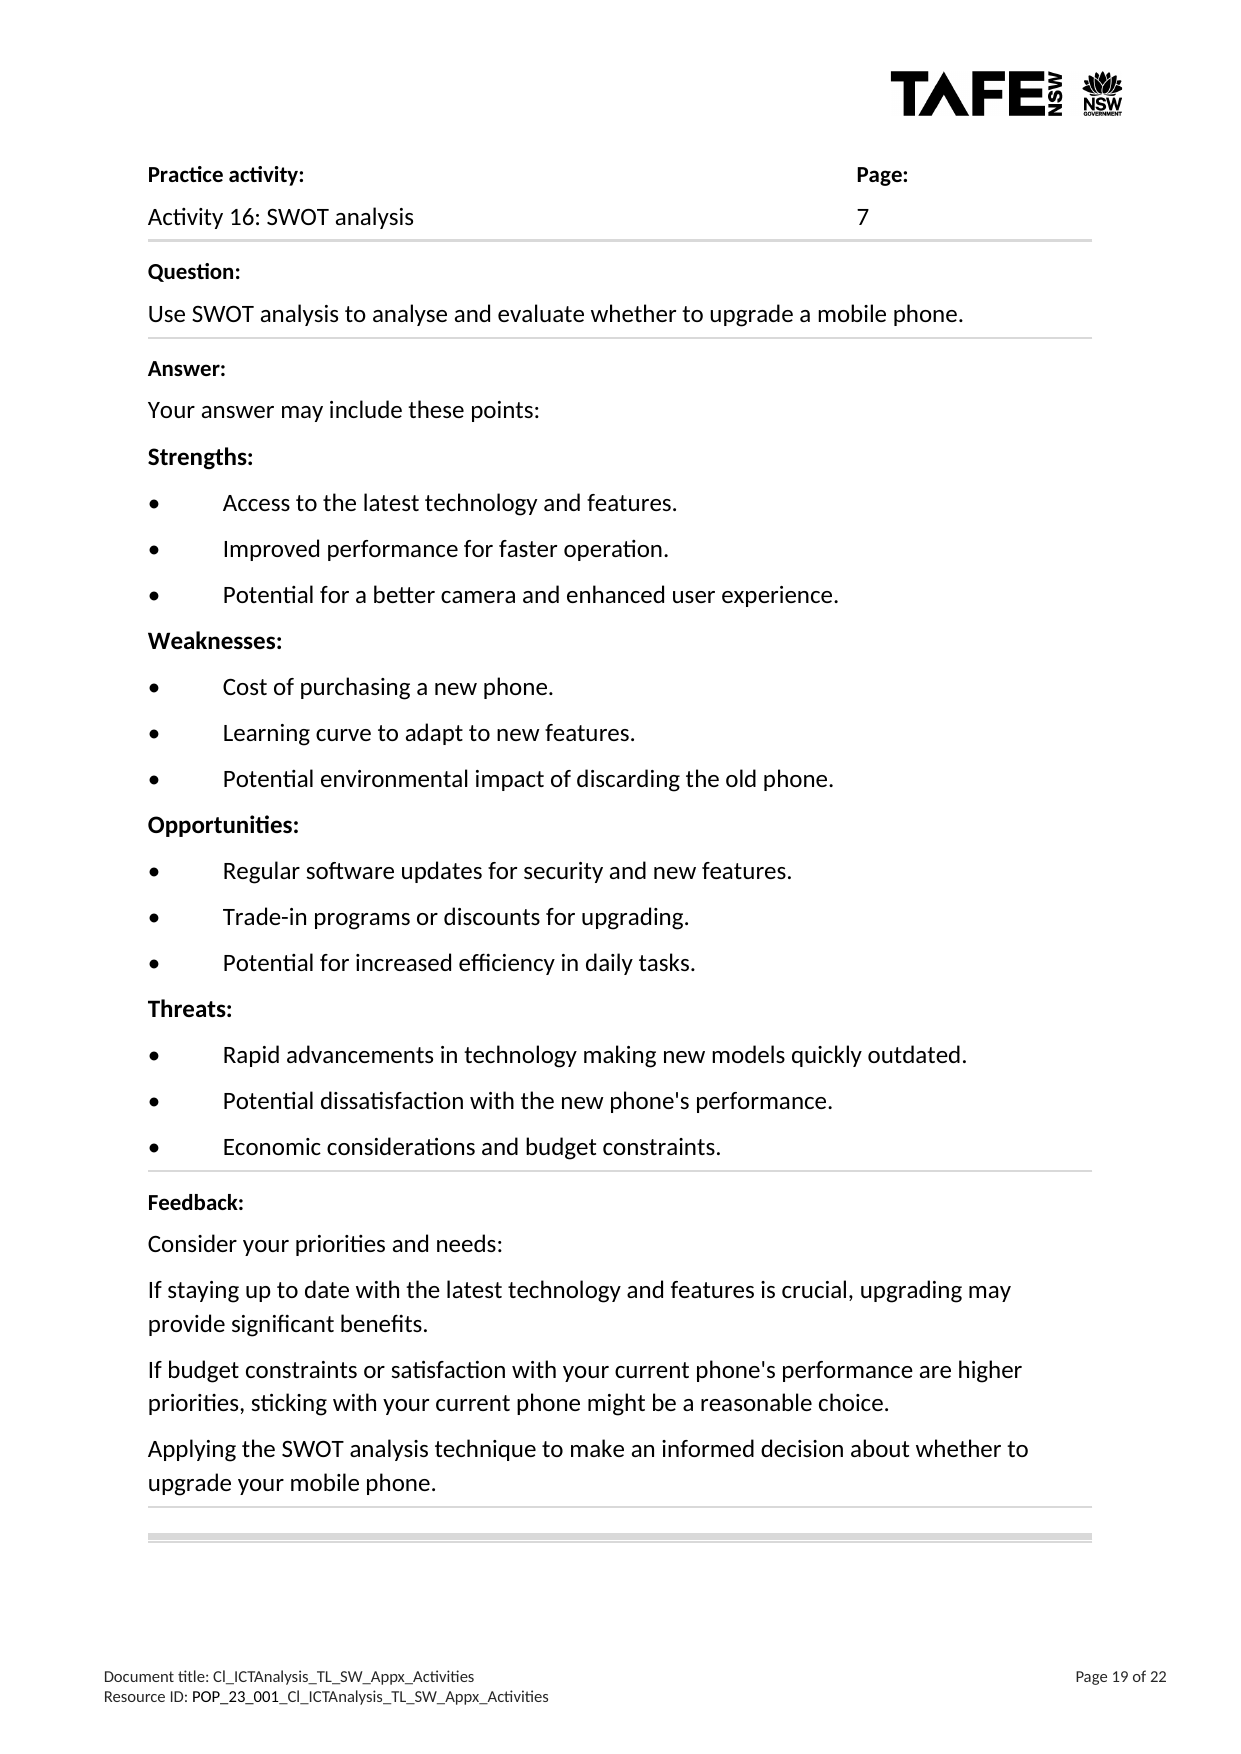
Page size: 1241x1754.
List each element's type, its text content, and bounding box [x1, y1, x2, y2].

text Weaknesses: [148, 625, 1092, 655]
text Opportunities: [148, 809, 1092, 839]
text • Potential for increased efficiency in daily tasks. [148, 947, 1092, 978]
text Feedback: [148, 1188, 1092, 1216]
text • Cost of purchasing a new phone. [148, 671, 1092, 701]
text Answer: [148, 354, 1092, 382]
text Threats: [148, 993, 1092, 1024]
text Activity 16: SWOT analysis 7 [148, 201, 1092, 239]
text • Rapid advancements in technology making new models quickly outdated. [148, 1039, 1092, 1070]
text Practice activity: Page: [148, 160, 1092, 188]
text • Potential for a better camera and enhanced user experience. [148, 579, 1092, 609]
text Question: [148, 257, 1092, 285]
text • Economic considerations and budget constraints. [148, 1131, 1092, 1170]
text Consider your priorities and needs: [148, 1228, 1092, 1259]
text Your answer may include these points: [148, 395, 1092, 425]
text • Learning curve to adapt to new features. [148, 717, 1092, 747]
text Strengths: [148, 441, 1092, 471]
text • Trade-in programs or discounts for upgrading. [148, 901, 1092, 932]
text Use SWOT analysis to analyse and evaluate whether to upgrade a mobile phone. [148, 298, 1092, 337]
text Applying the SWOT analysis technique to make an informed decision about whether to upgrade your mobile phone. [148, 1433, 1092, 1506]
picture [890, 71, 1123, 116]
text If budget constraints or satisfaction with your current phone's performance are higher priorities, sticking with your current phone might be a reasonable choice. [148, 1354, 1092, 1418]
text • Access to the latest technology and features. [148, 487, 1092, 517]
text • Regular software updates for security and new features. [148, 855, 1092, 886]
text • Improved performance for faster operation. [148, 533, 1092, 563]
text • Potential dissatisfaction with the new phone's performance. [148, 1085, 1092, 1116]
text • Potential environmental impact of discarding the old phone. [148, 763, 1092, 793]
text If staying up to date with the latest technology and features is crucial, upgrading may provide significant benefits. [148, 1274, 1092, 1338]
